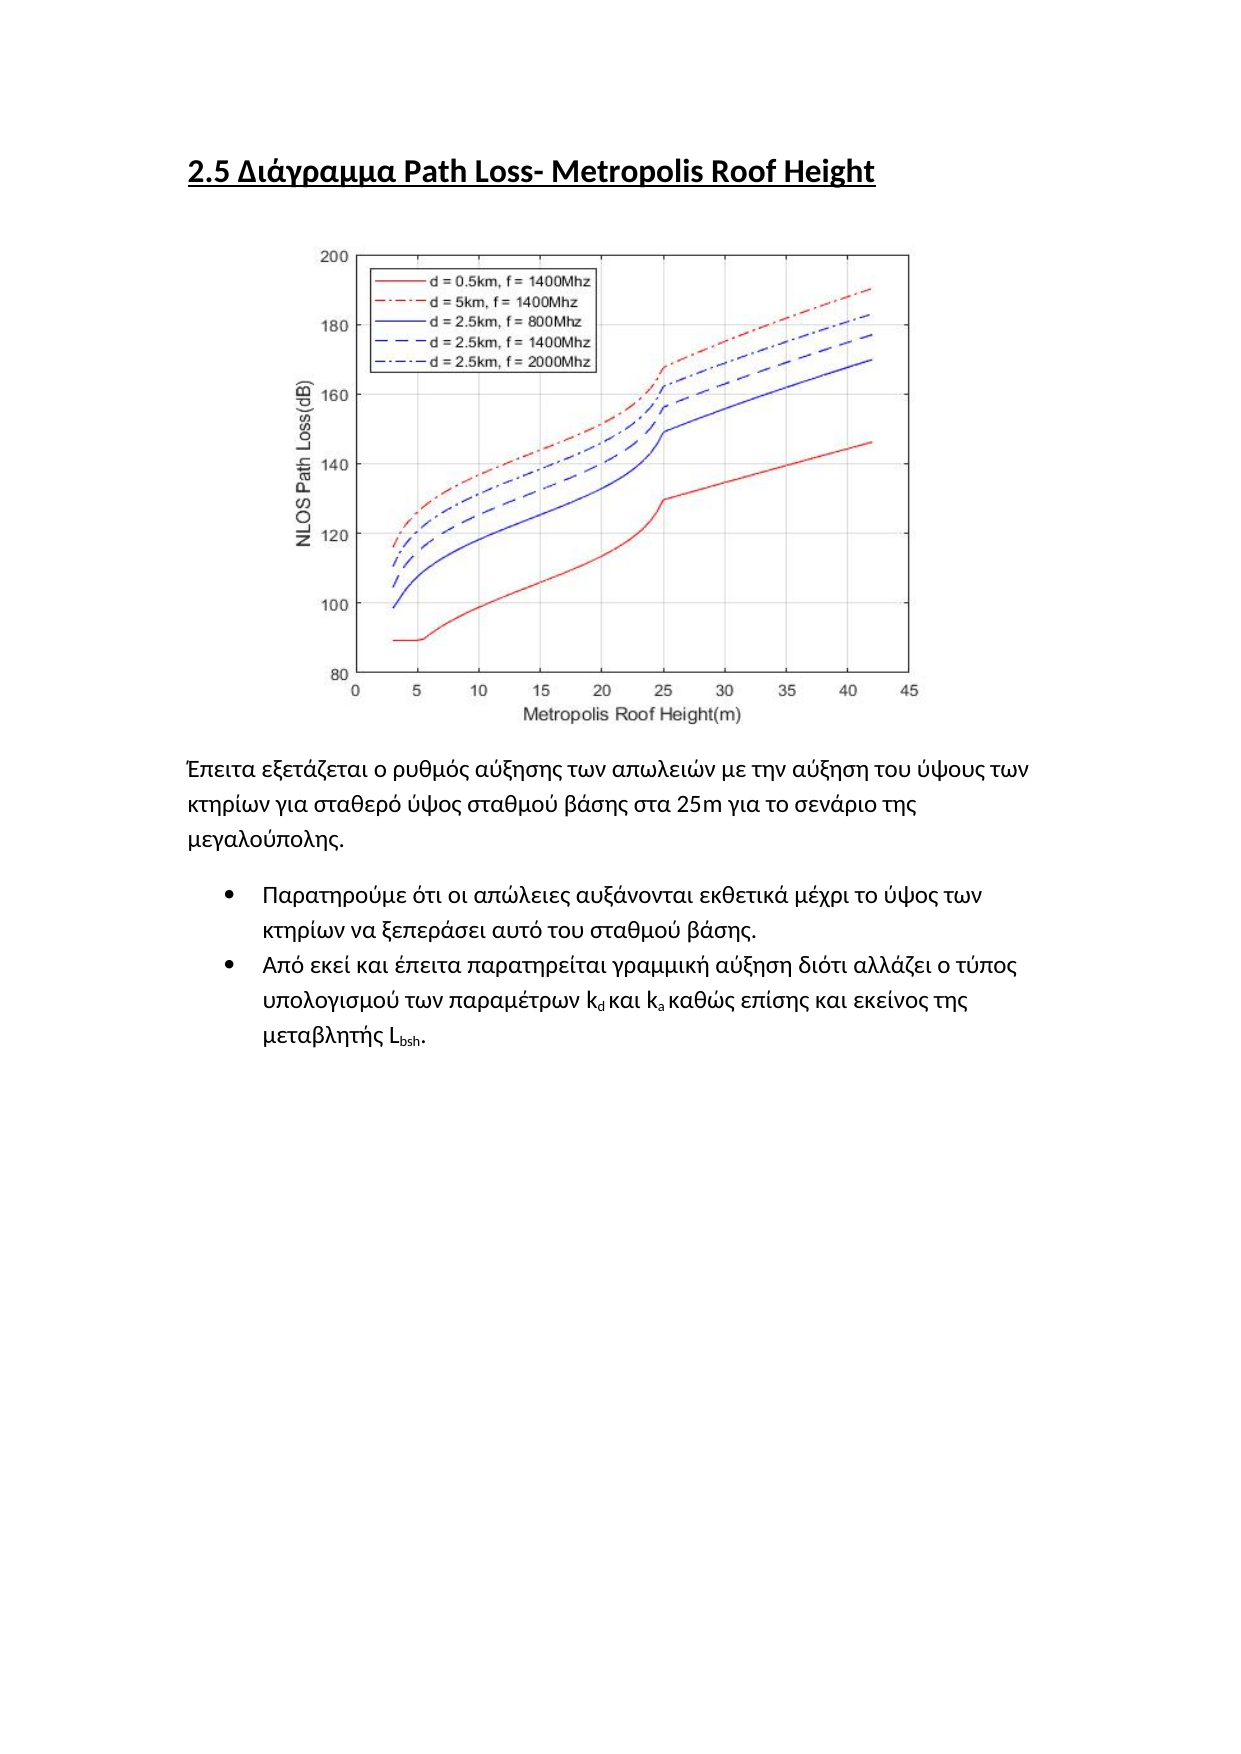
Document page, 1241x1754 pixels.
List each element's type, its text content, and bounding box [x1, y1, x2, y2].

picture [263, 217, 977, 729]
text Έπειτα εξετάζεται ο ρυθμός αύξησης των απωλειών με την αύξηση του ύψους των κτηρίων για σταθερό ύψος σταθμού βάσης στα 25m για το σενάριο της μεγαλούπολης. [187, 754, 1053, 854]
list Από εκεί και έπειτα παρατηρείται γραμμική αύξηση διότι αλλάζει ο τύπος υπολογισμού των παραμέτρων kd και ka καθώς επίσης και εκείνος της μεταβλητής Lbsh. [225, 949, 1053, 1050]
text 2.5 Διάγραμμα Path Loss- Metropolis Roof Height [187, 150, 1053, 191]
list Παρατηρούμε ότι οι απώλειες αυξάνονται εκθετικά μέχρι το ύψος των κτηρίων να ξεπεράσει αυτό του σταθμού βάσης. [225, 879, 1053, 945]
